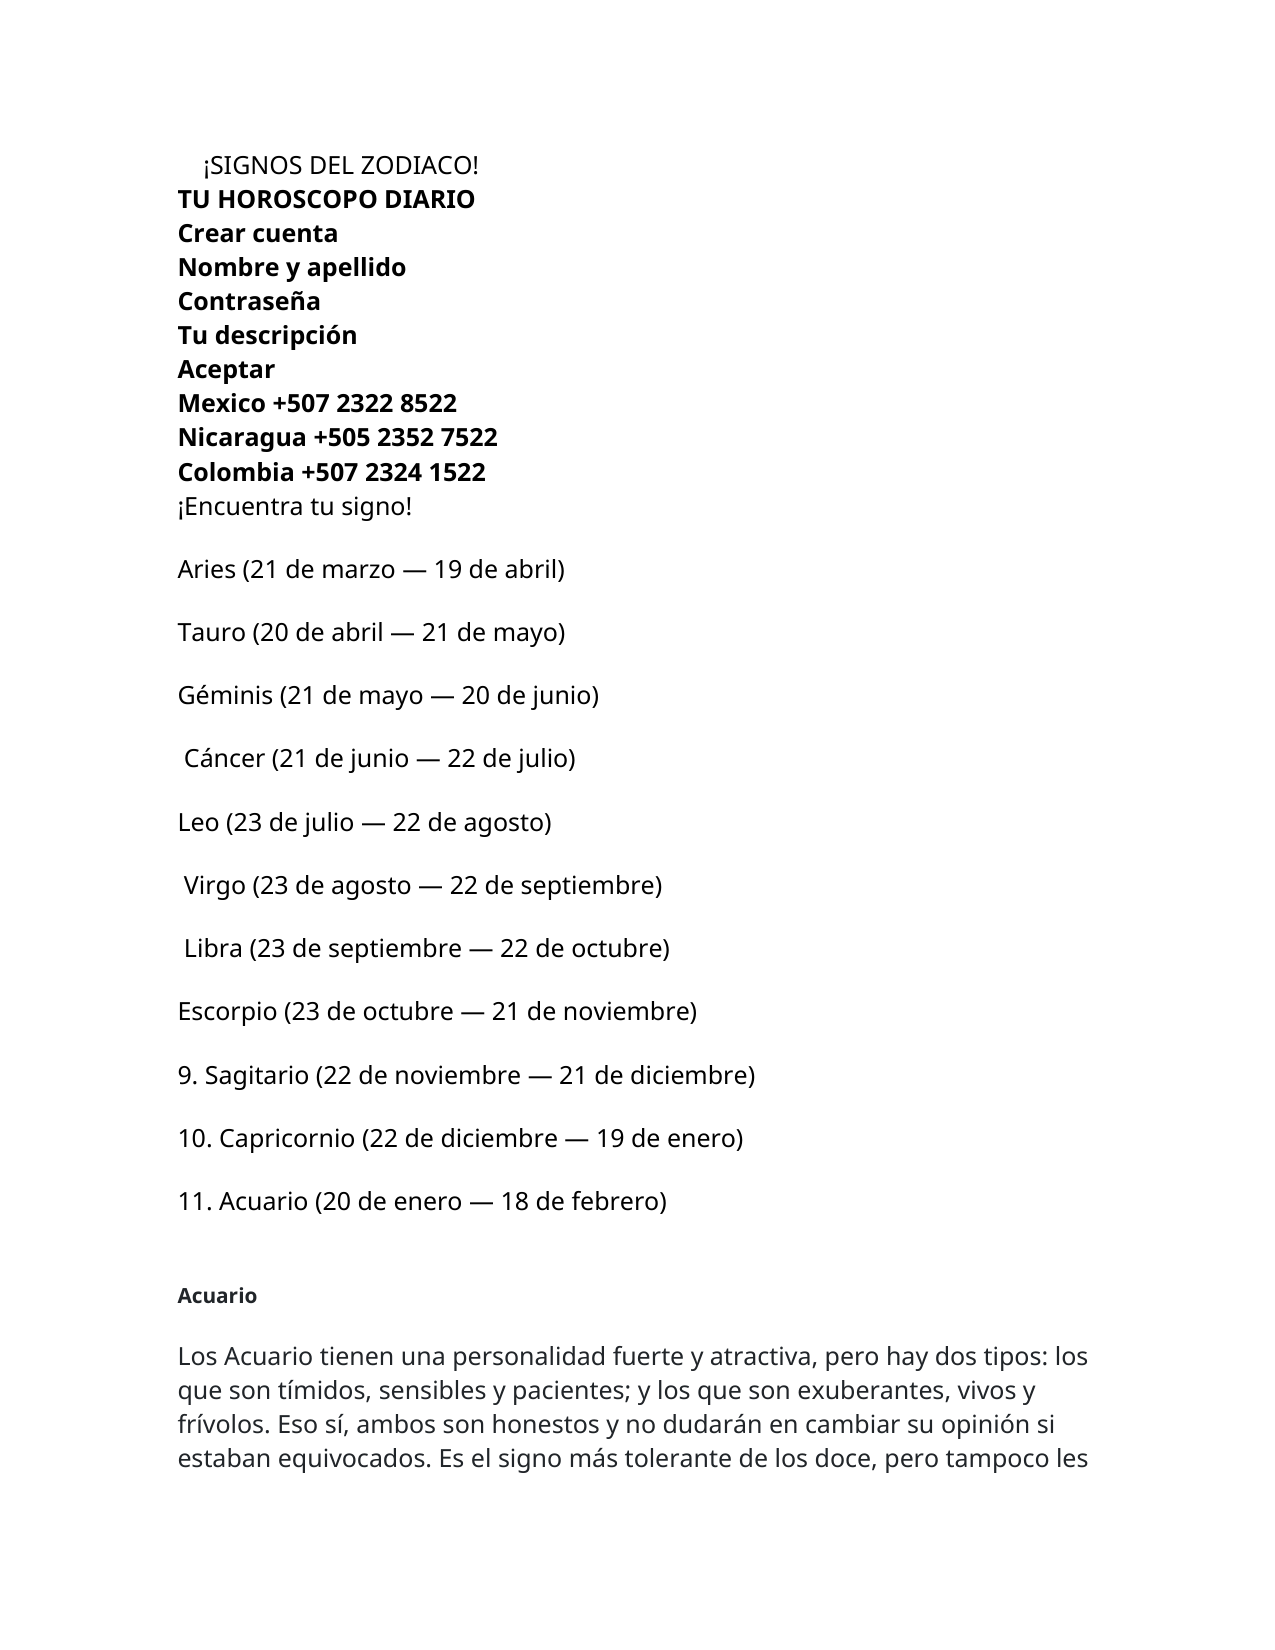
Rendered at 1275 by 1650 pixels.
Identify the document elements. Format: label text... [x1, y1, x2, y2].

text 11. Acuario (20 de enero — 18 de febrero) [177, 1184, 1098, 1218]
text Aries (21 de marzo — 19 de abril) [177, 551, 1098, 586]
text Nombre y apellido [177, 250, 1098, 284]
text Leo (23 de julio — 22 de agosto) [177, 804, 1098, 838]
text Colombia +507 2324 1522 [177, 454, 1098, 488]
text ¡SIGNOS DEL ZODIACO! [177, 148, 1098, 182]
text Contraseña [177, 284, 1098, 318]
text Libra (23 de septiembre — 22 de octubre) [177, 931, 1098, 965]
text Virgo (23 de agosto — 22 de septiembre) [177, 868, 1098, 902]
text Acuario [177, 1281, 1098, 1309]
text Tauro (20 de abril — 21 de mayo) [177, 615, 1098, 649]
text 10. Capricornio (22 de diciembre — 19 de enero) [177, 1121, 1098, 1154]
text Mexico +507 2322 8522 [177, 386, 1098, 420]
text Tu descripción [177, 318, 1098, 352]
text Nicaragua +505 2352 7522 [177, 420, 1098, 454]
text Escorpio (23 de octubre — 21 de noviembre) [177, 994, 1098, 1028]
text 9. Sagitario (22 de noviembre — 21 de diciembre) [177, 1057, 1098, 1091]
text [177, 1339, 1098, 1475]
text Aceptar [177, 352, 1098, 386]
text ¡Encuentra tu signo! [177, 488, 1098, 522]
text TU HOROSCOPO DIARIO [177, 182, 1098, 216]
text Crear cuenta [177, 216, 1098, 250]
text Géminis (21 de mayo — 20 de junio) [177, 678, 1098, 712]
text Cáncer (21 de junio — 22 de julio) [177, 741, 1098, 775]
